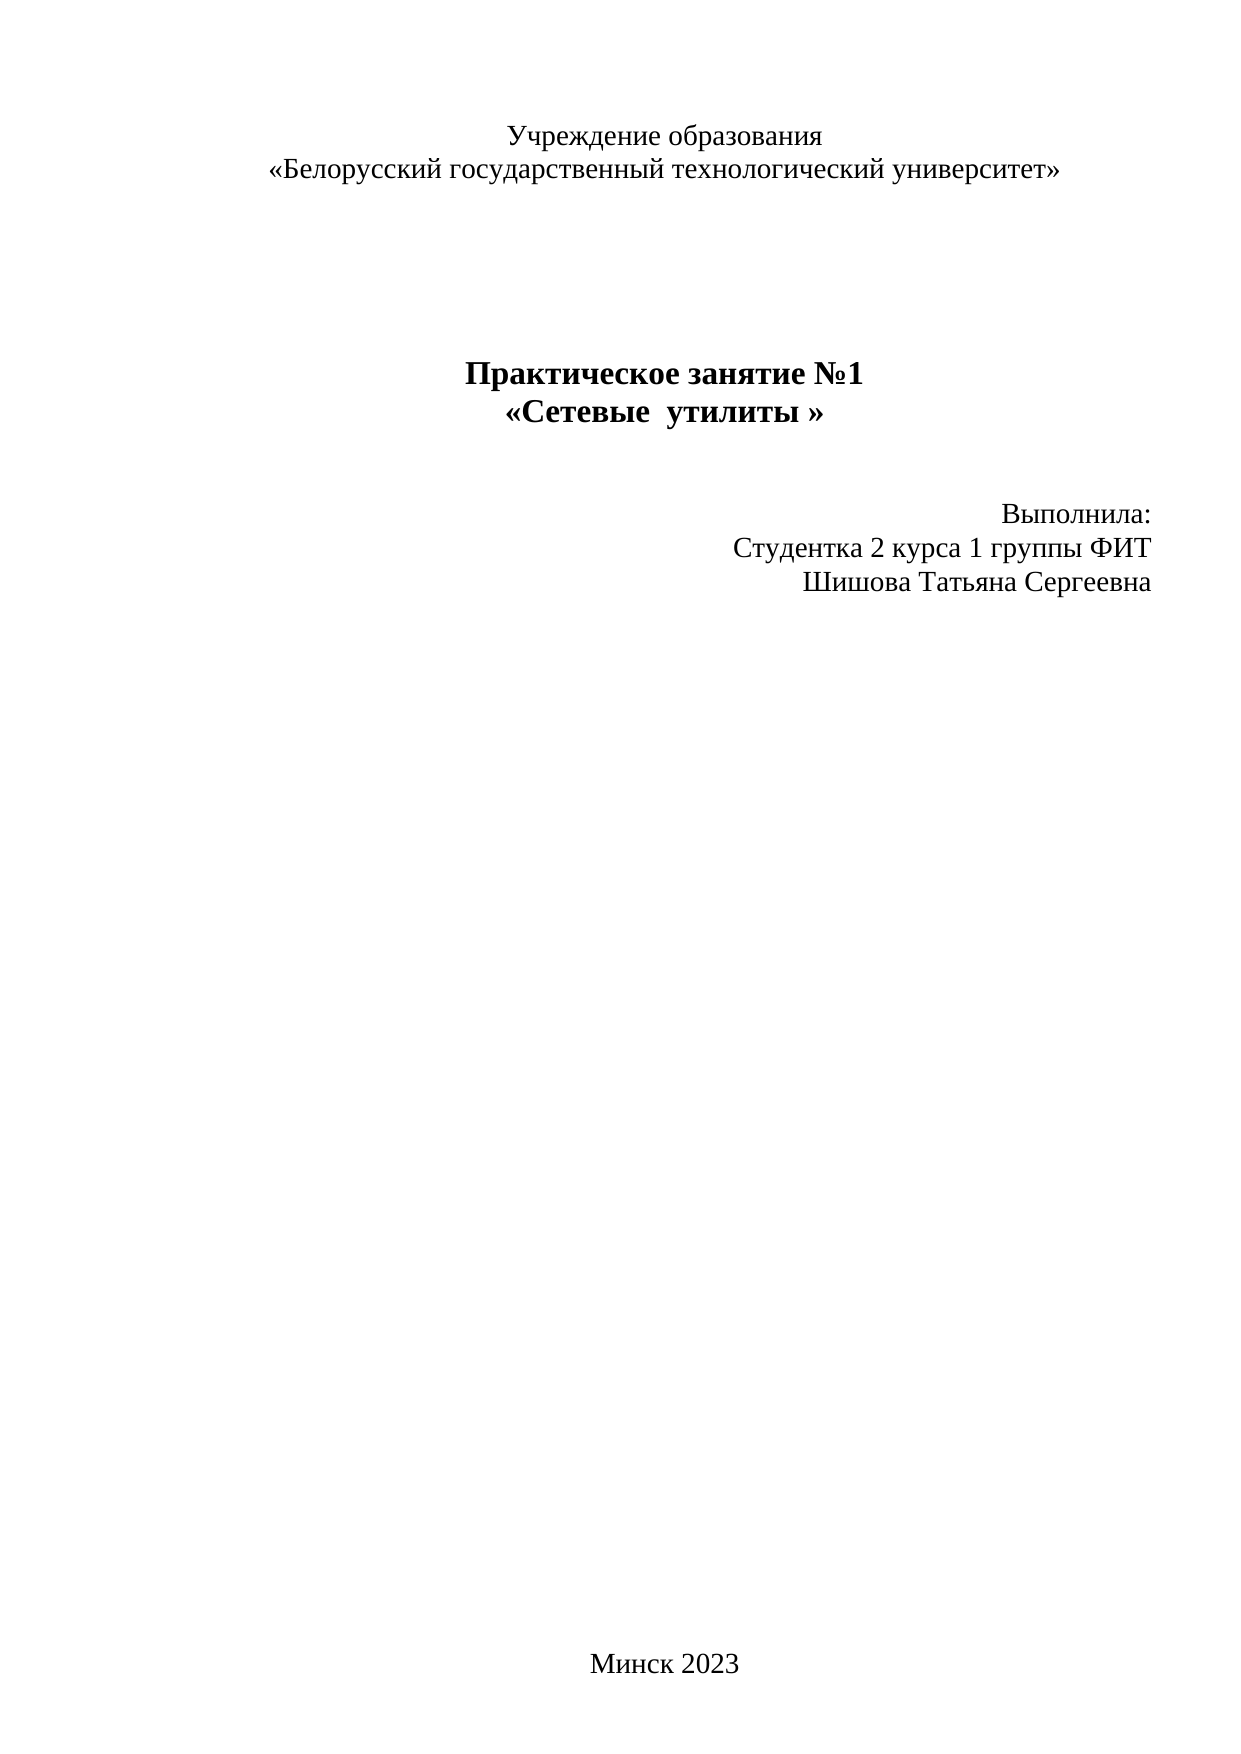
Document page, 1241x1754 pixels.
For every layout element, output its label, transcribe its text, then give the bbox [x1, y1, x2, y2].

text «Сетевые утилиты » [177, 391, 1152, 429]
text Учреждение образования [177, 118, 1152, 152]
text Шишова Татьяна Сергеевна [177, 564, 1152, 597]
text Студентка 2 курса 1 группы ФИТ [177, 530, 1152, 564]
text «Белорусский государственный технологический университет» [177, 152, 1152, 185]
text Практическое занятие №1 [177, 353, 1152, 391]
text Выполнила: [177, 497, 1152, 530]
